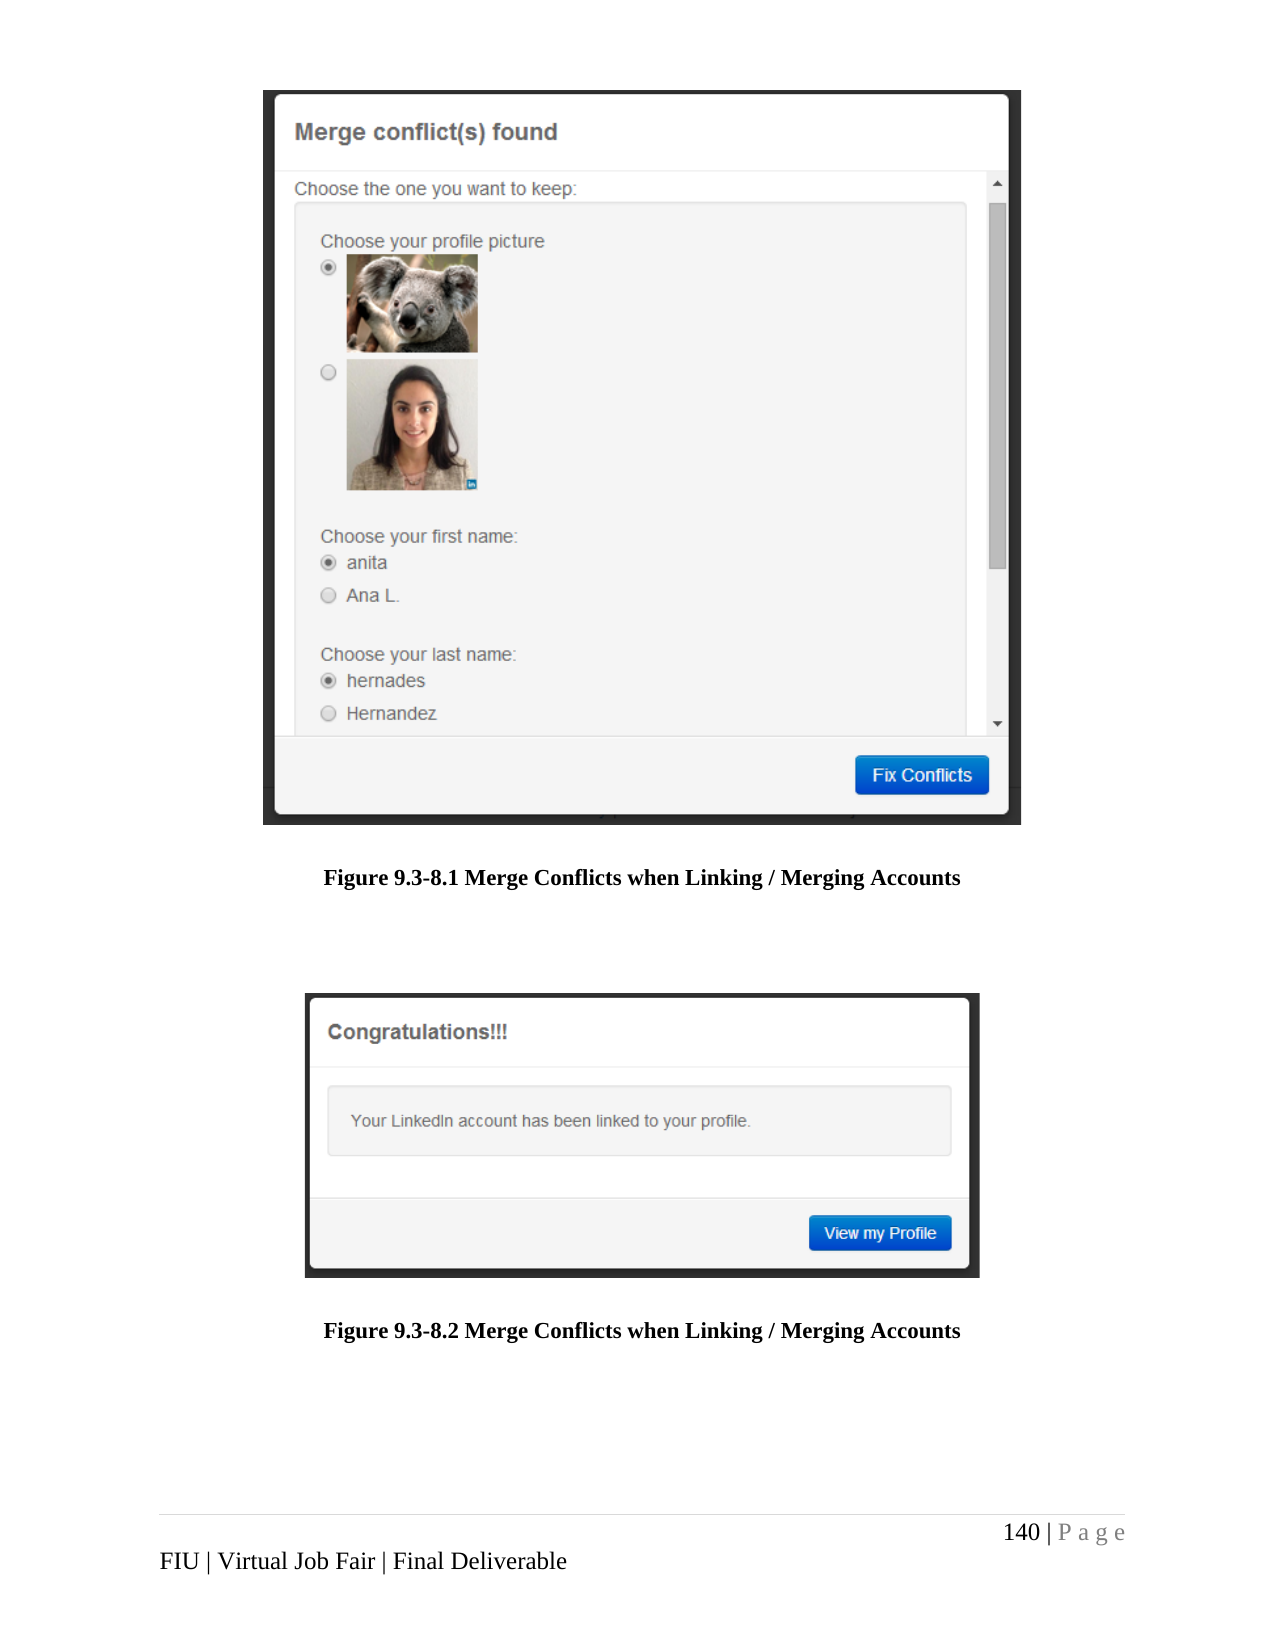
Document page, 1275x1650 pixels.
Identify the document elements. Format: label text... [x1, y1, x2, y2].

picture [304, 993, 980, 1278]
picture [263, 90, 1022, 825]
text Figure 9.3-8.1 Merge Conflicts when Linking / Merging Accounts [159, 864, 1125, 890]
text Figure 9.3-8.2 Merge Conflicts when Linking / Merging Accounts [159, 1317, 1125, 1343]
